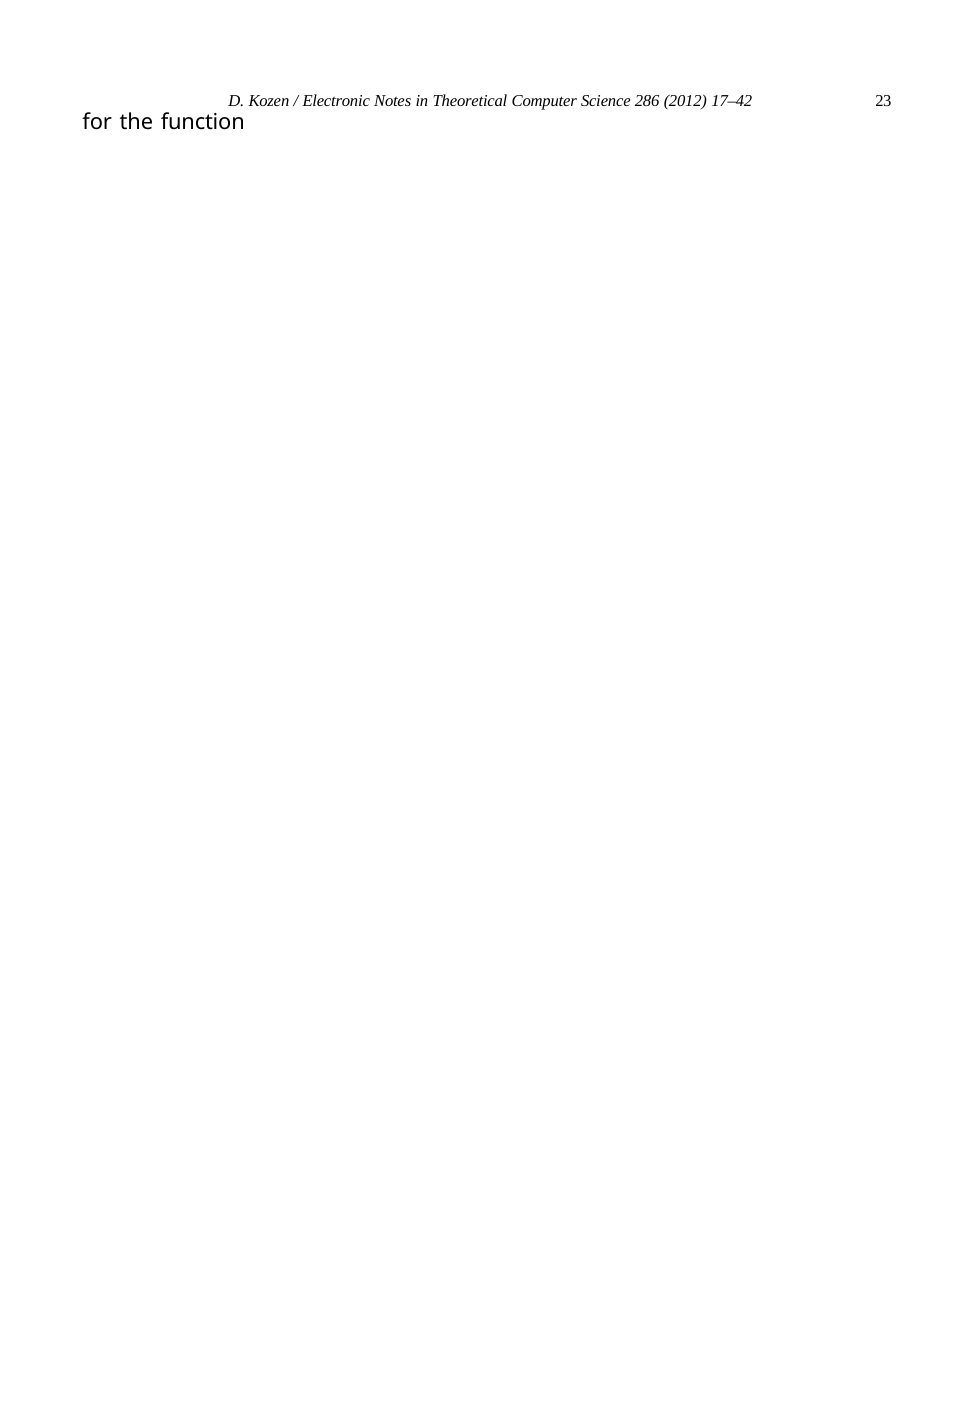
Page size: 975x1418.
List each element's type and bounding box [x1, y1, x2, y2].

text [82, 108, 881, 135]
